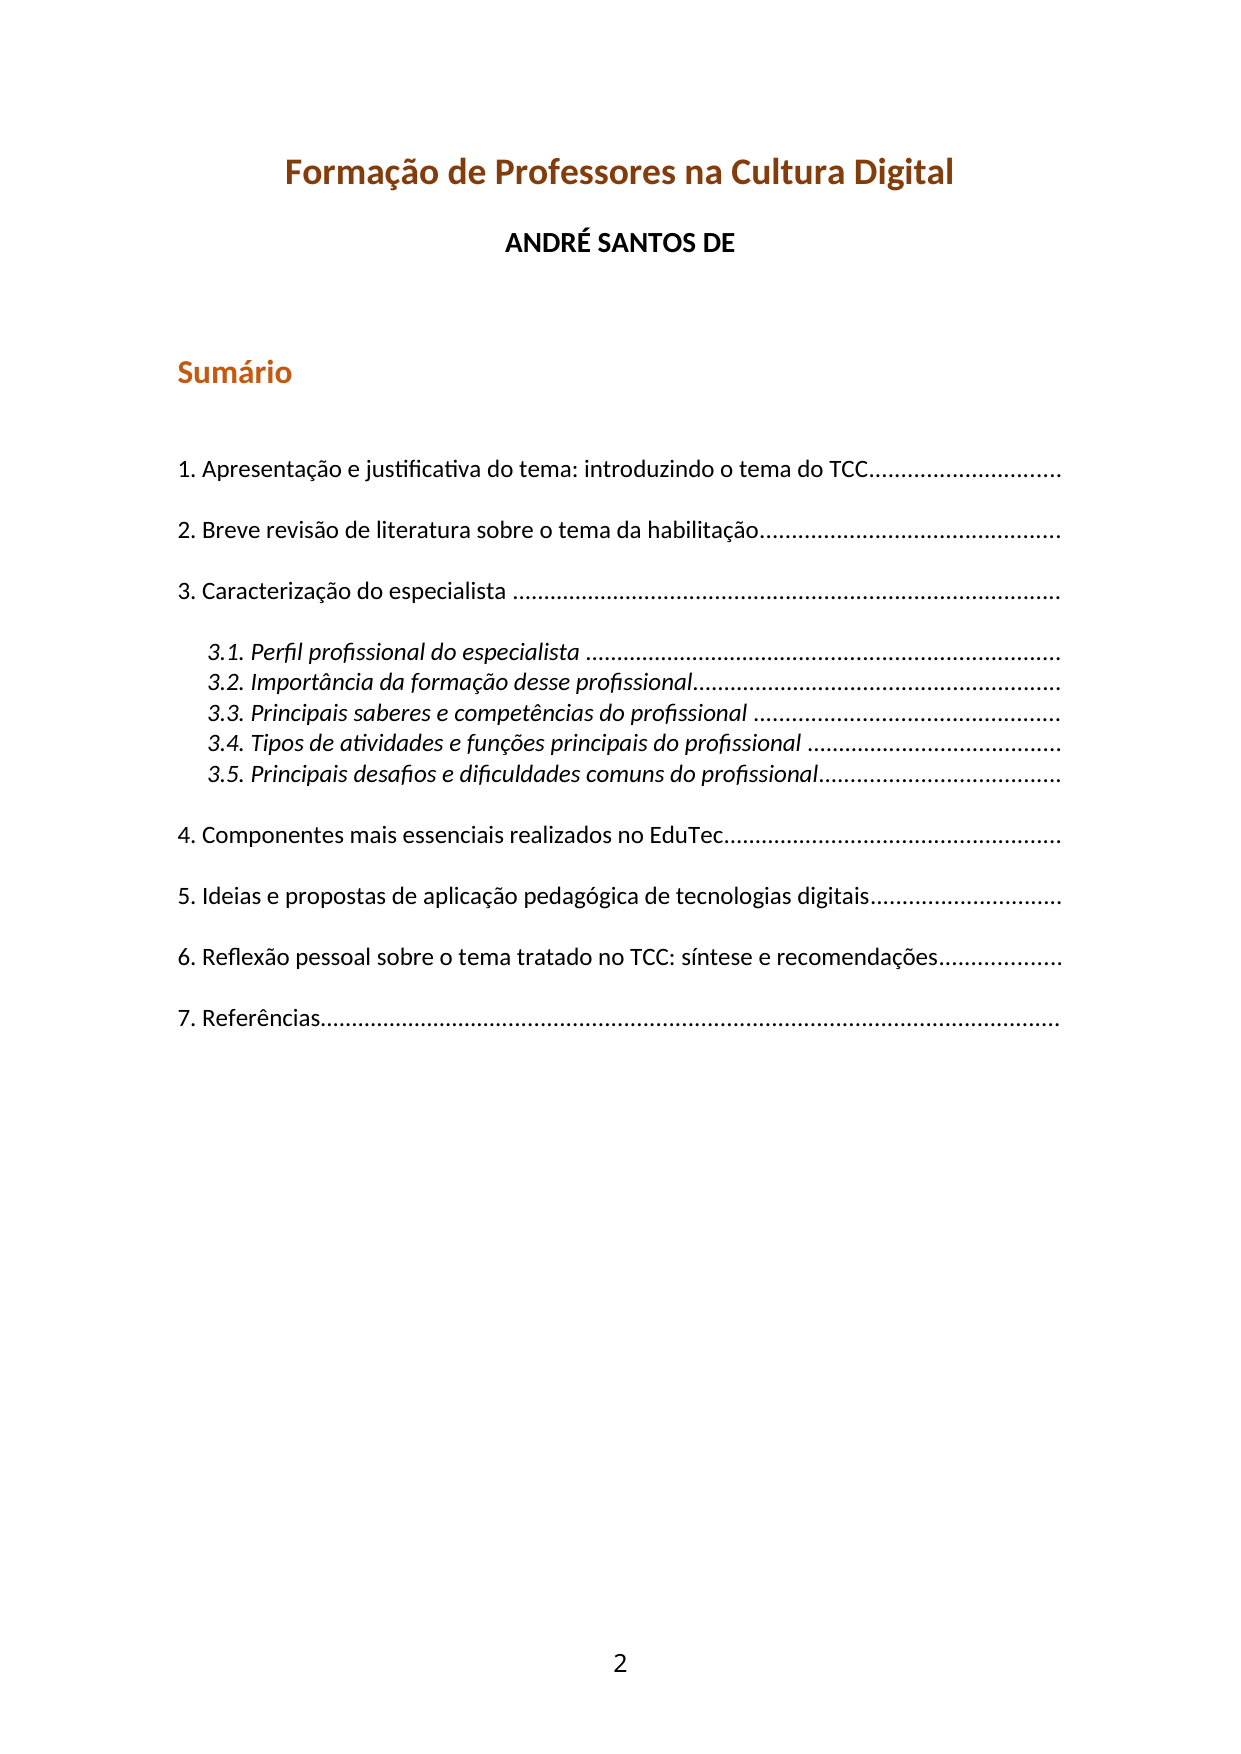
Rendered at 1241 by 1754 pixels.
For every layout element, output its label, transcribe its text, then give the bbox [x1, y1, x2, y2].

text 1. Apresentação e justificativa do tema: introduzindo o tema do TCC [177, 453, 1063, 483]
text 3. Caracterização do especialista [177, 575, 1063, 606]
text 4. Componentes mais essenciais realizados no EduTec [177, 819, 1063, 850]
text 5. Ideias e propostas de aplicação pedagógica de tecnologias digitais [177, 880, 1063, 911]
text 3.2. Importância da formação desse profissional [207, 667, 1063, 697]
text 3.3. Principais saberes e competências do profissional [207, 697, 1063, 728]
text 6. Reflexão pessoal sobre o tema tratado no TCC: síntese e recomendações [177, 941, 1063, 972]
text Sumário [177, 351, 1063, 392]
text 2. Breve revisão de literatura sobre o tema da habilitação [177, 514, 1063, 544]
text 7. Referências [177, 1002, 1063, 1033]
text ANDRÉ SANTOS DE [177, 224, 1063, 259]
text 3.5. Principais desafios e dificuldades comuns do profissional [207, 758, 1063, 789]
text 3.1. Perfil profissional do especialista [207, 636, 1063, 667]
text 3.4. Tipos de atividades e funções principais do profissional [207, 728, 1063, 758]
text Formação de Professores na Cultura Digital [177, 148, 1063, 193]
